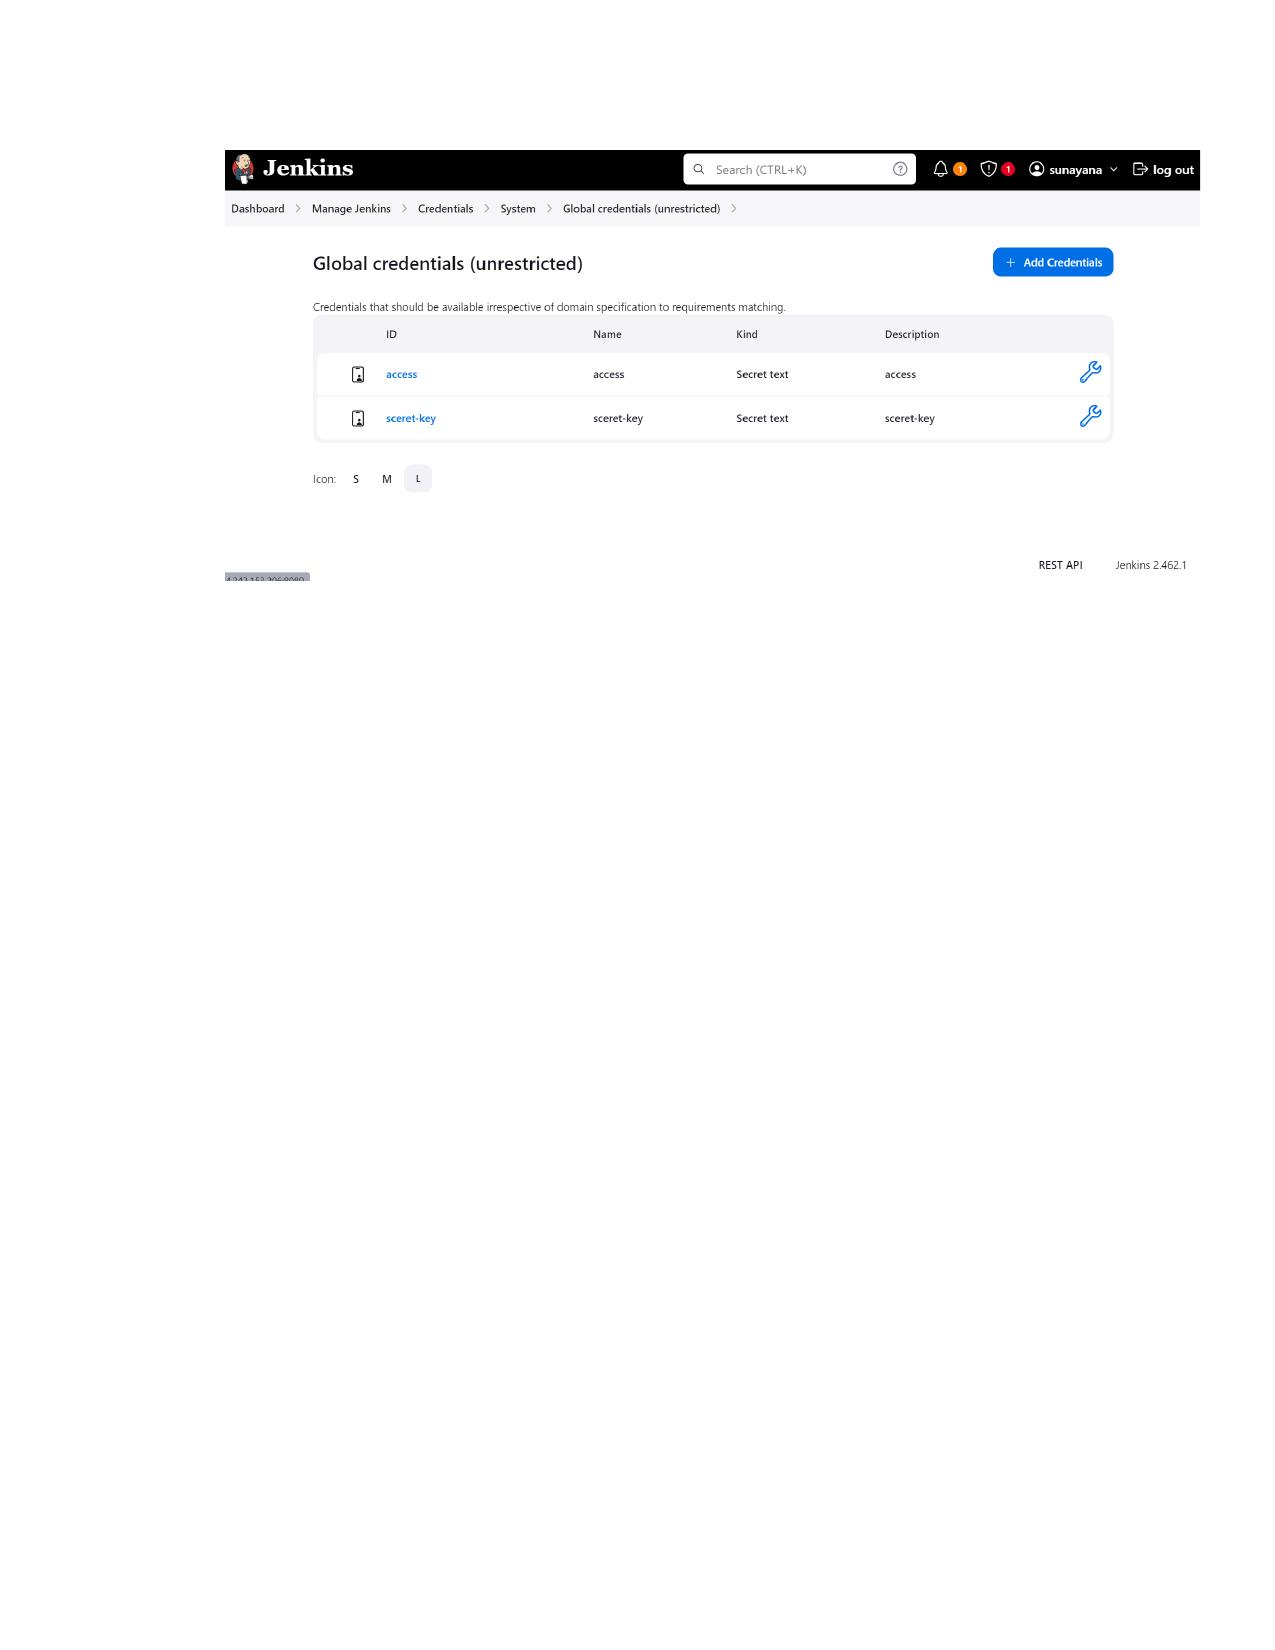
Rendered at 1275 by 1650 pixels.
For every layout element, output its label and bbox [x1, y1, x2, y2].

picture [225, 150, 1200, 581]
